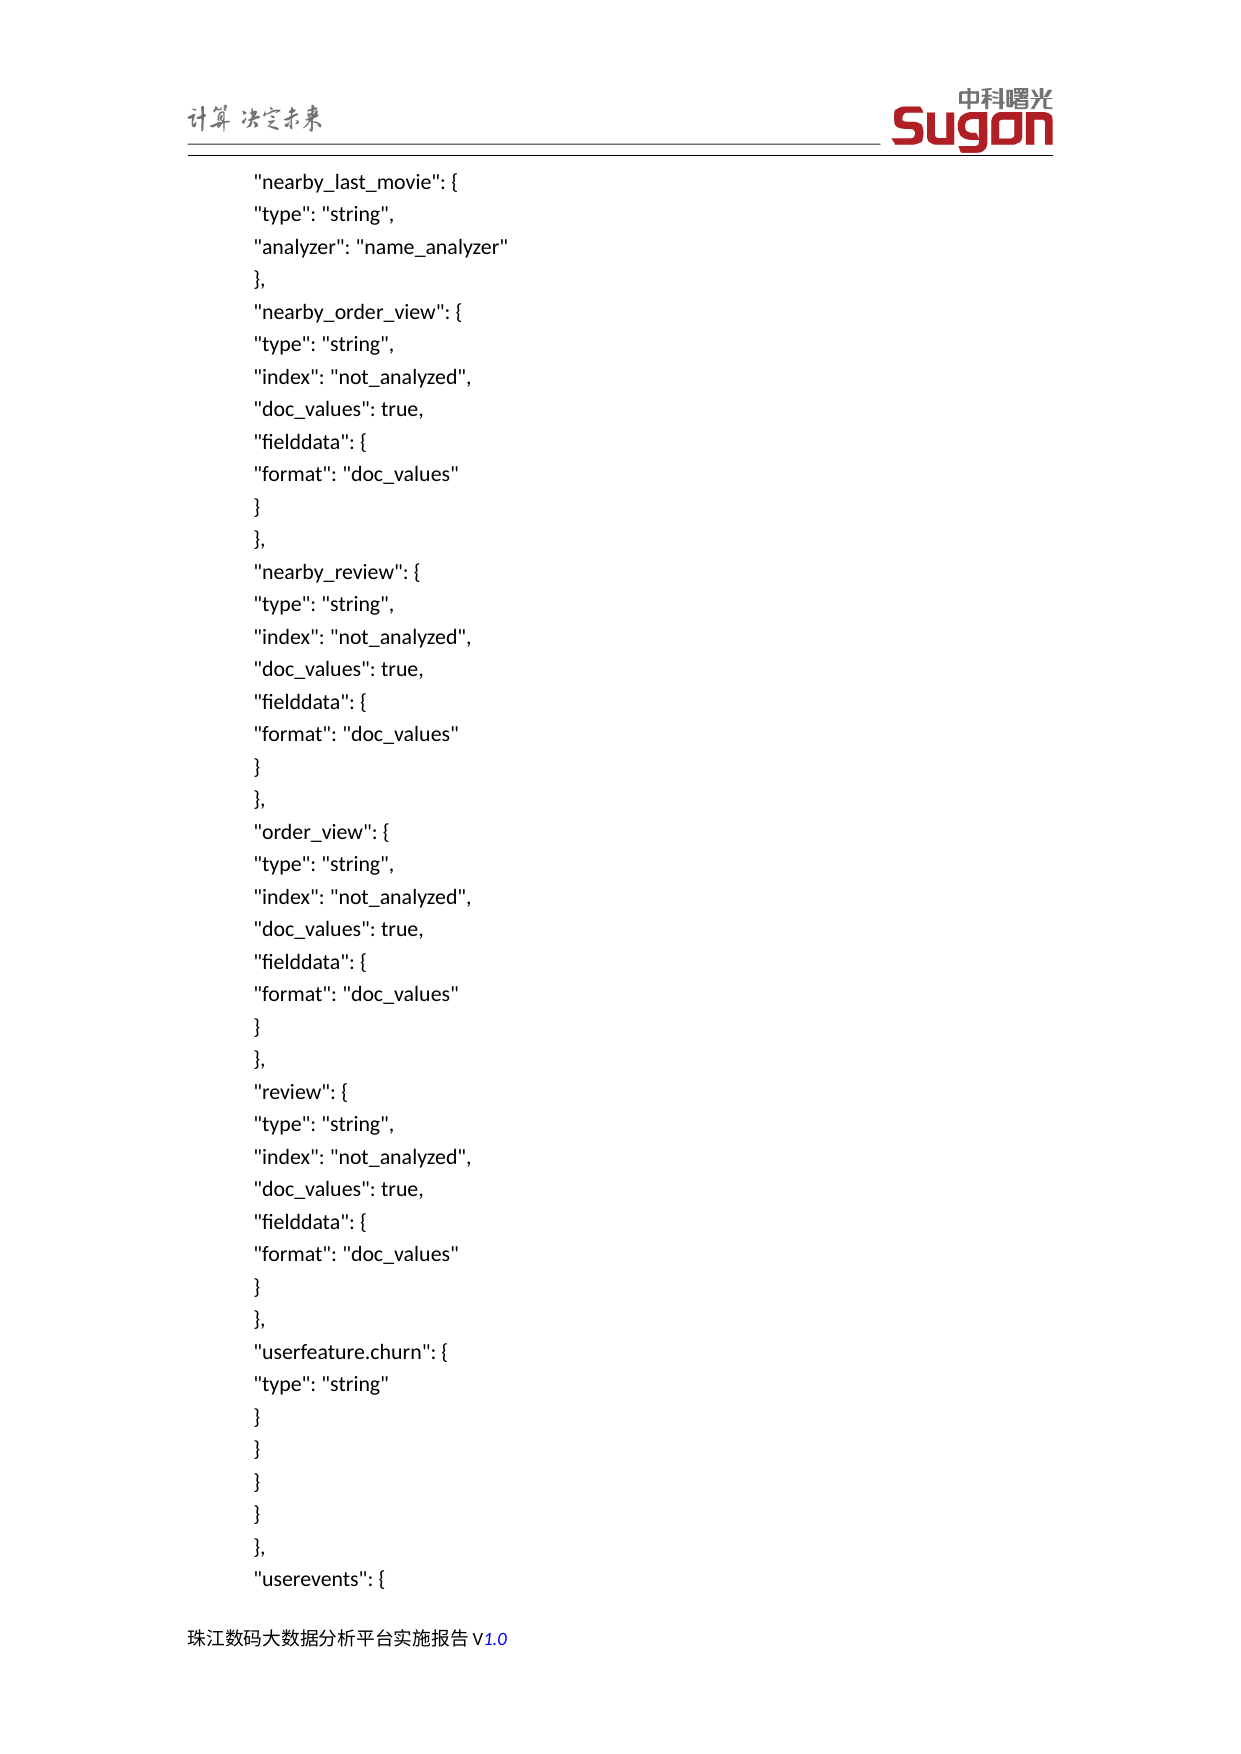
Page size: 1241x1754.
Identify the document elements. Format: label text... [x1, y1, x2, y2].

text "index": "not_analyzed", [253, 620, 1053, 653]
text "fielddata": { [253, 685, 1053, 718]
text "doc_values": true, [253, 1173, 1053, 1205]
text "fielddata": { [253, 945, 1053, 978]
text } [253, 750, 1053, 783]
text "nearby_review": { [253, 555, 1053, 588]
text "order_view": { [253, 815, 1053, 848]
text "format": "doc_values" [253, 978, 1053, 1010]
text "userevents": { [253, 1563, 1053, 1595]
text "index": "not_analyzed", [253, 880, 1053, 913]
text } [253, 490, 1053, 523]
text }, [253, 263, 1053, 295]
text "type": "string", [253, 588, 1053, 620]
text "review": { [253, 1075, 1053, 1108]
text "type": "string", [253, 198, 1053, 230]
text "format": "doc_values" [253, 1238, 1053, 1270]
text "analyzer": "name_analyzer" [253, 230, 1053, 263]
text } [253, 1465, 1053, 1498]
text "fielddata": { [253, 1205, 1053, 1238]
text "nearby_last_movie": { [253, 165, 1053, 198]
text "userfeature.churn": { [253, 1335, 1053, 1368]
text }, [253, 1043, 1053, 1075]
text }, [253, 783, 1053, 815]
text } [253, 1010, 1053, 1043]
text }, [253, 1303, 1053, 1335]
text "format": "doc_values" [253, 458, 1053, 490]
text } [253, 1270, 1053, 1303]
text } [253, 1433, 1053, 1465]
picture [187, 88, 1053, 153]
text "type": "string" [253, 1368, 1053, 1400]
text }, [253, 523, 1053, 555]
text } [253, 1498, 1053, 1530]
text "doc_values": true, [253, 913, 1053, 945]
text } [253, 1400, 1053, 1433]
text }, [253, 1530, 1053, 1563]
text "type": "string", [253, 848, 1053, 880]
text "doc_values": true, [253, 653, 1053, 685]
text "format": "doc_values" [253, 718, 1053, 750]
text "index": "not_analyzed", [253, 1140, 1053, 1173]
text "fielddata": { [253, 425, 1053, 458]
text "index": "not_analyzed", [253, 360, 1053, 393]
text "type": "string", [253, 1108, 1053, 1140]
text "type": "string", [253, 328, 1053, 360]
text "doc_values": true, [253, 393, 1053, 425]
text "nearby_order_view": { [253, 295, 1053, 328]
